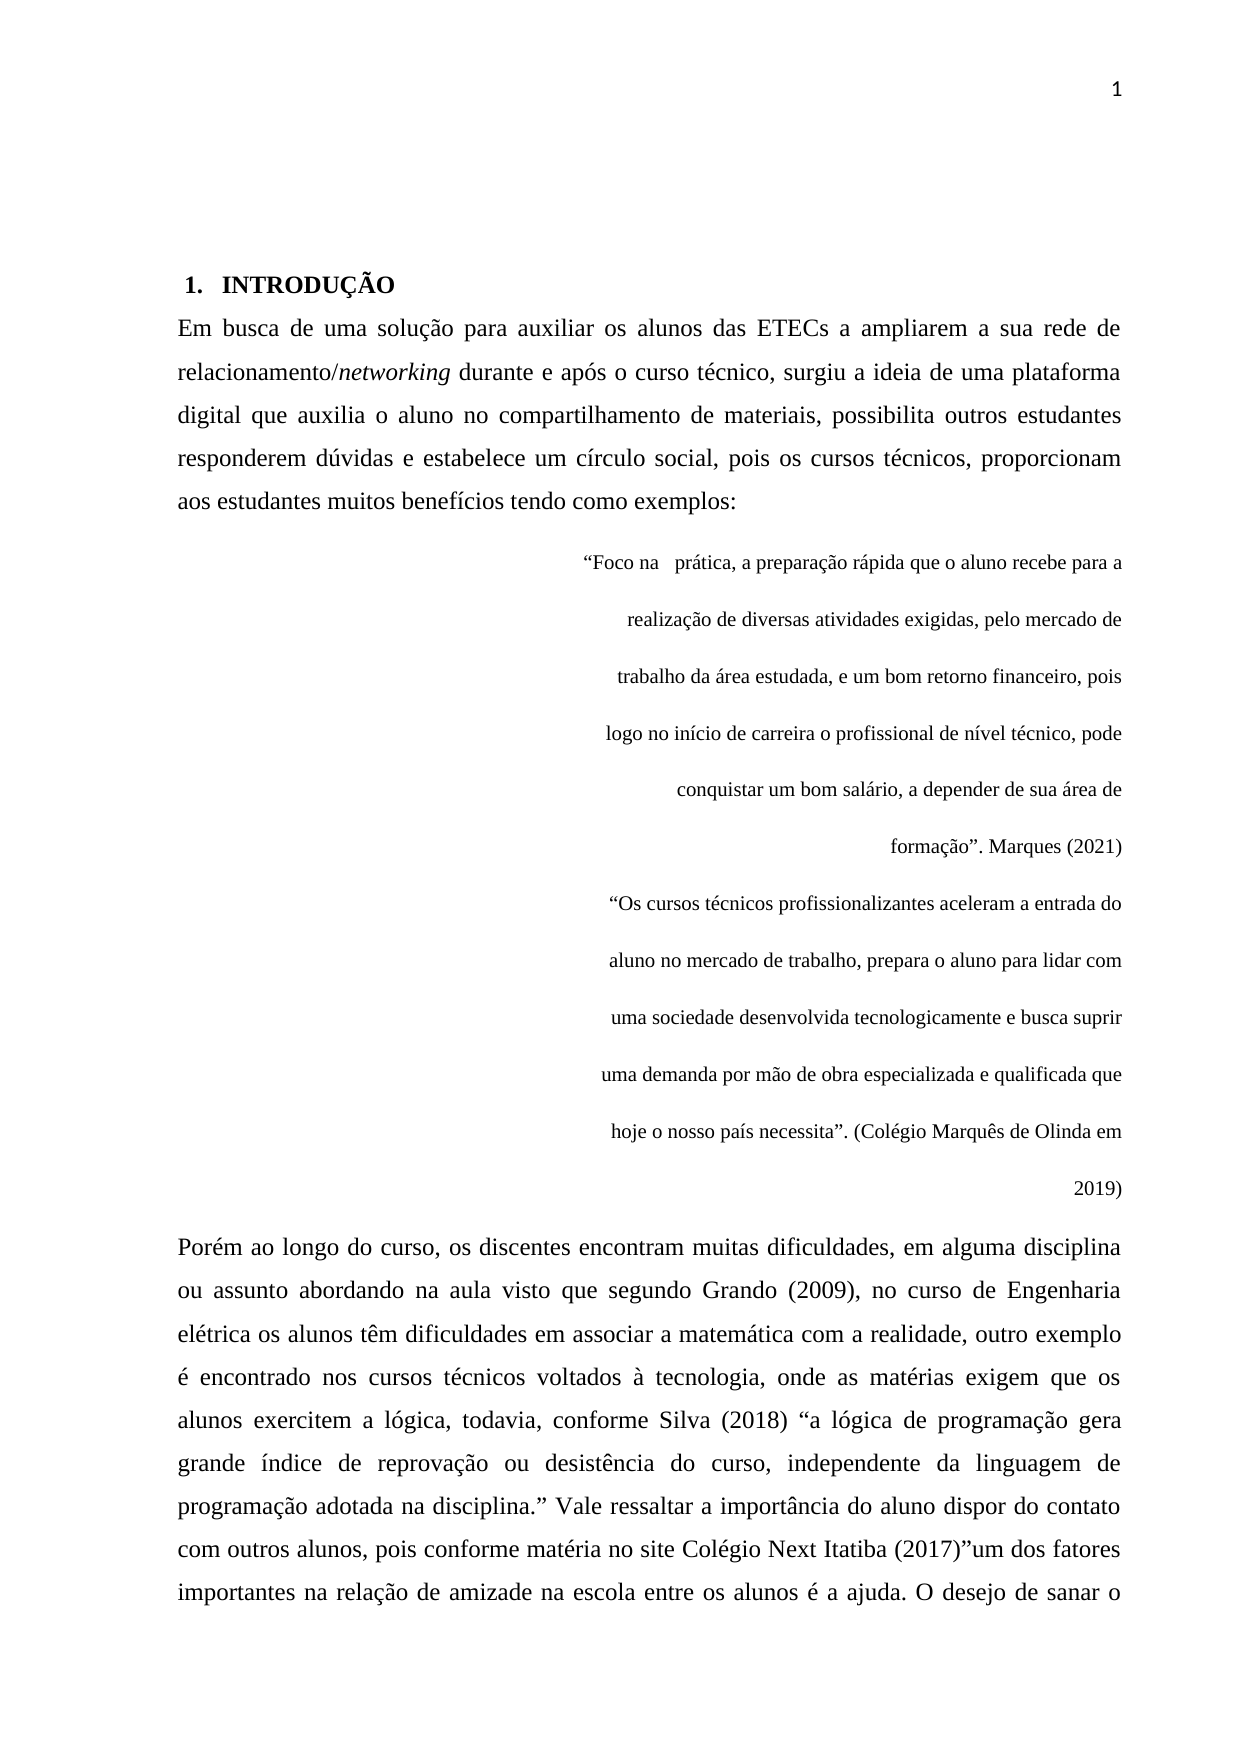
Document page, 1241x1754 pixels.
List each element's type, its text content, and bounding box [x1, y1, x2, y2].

text uma sociedade desenvolvida tecnologicamente e busca suprir [177, 1005, 1122, 1029]
text hoje o nosso país necessita”. (Colégio Marquês de Olinda em [177, 1119, 1122, 1143]
text 2019) [177, 1176, 1122, 1199]
text realização de diversas atividades exigidas, pelo mercado de [177, 607, 1122, 631]
text uma demanda por mão de obra especializada e qualificada que [177, 1062, 1122, 1086]
text trabalho da área estudada, e um bom retorno financeiro, pois [177, 664, 1122, 688]
text logo no início de carreira o profissional de nível técnico, pode [177, 721, 1122, 744]
subtitle INTRODUÇÃO [184, 270, 1122, 299]
text aluno no mercado de trabalho, prepara o aluno para lidar com [177, 948, 1122, 972]
text formação”. Marques (2021) [177, 834, 1122, 858]
text conquistar um bom salário, a depender de sua área de [177, 777, 1122, 801]
text “Os cursos técnicos profissionalizantes aceleram a entrada do [177, 891, 1122, 915]
text “Foco na prática, a preparação rápida que o aluno recebe para a [177, 550, 1122, 574]
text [177, 1232, 1122, 1606]
text Em busca de uma solução para auxiliar os alunos das ETECs a ampliarem a sua rede de relacionamento/networking durante e após o curso técnico, surgiu a ideia de uma plataforma digital que auxilia o aluno no compartilhamento de materiais, possibilita outros estudantes responderem dúvidas e estabelece um círculo social, pois os cursos técnicos, proporcionam aos estudantes muitos benefícios tendo como exemplos: [177, 313, 1122, 515]
